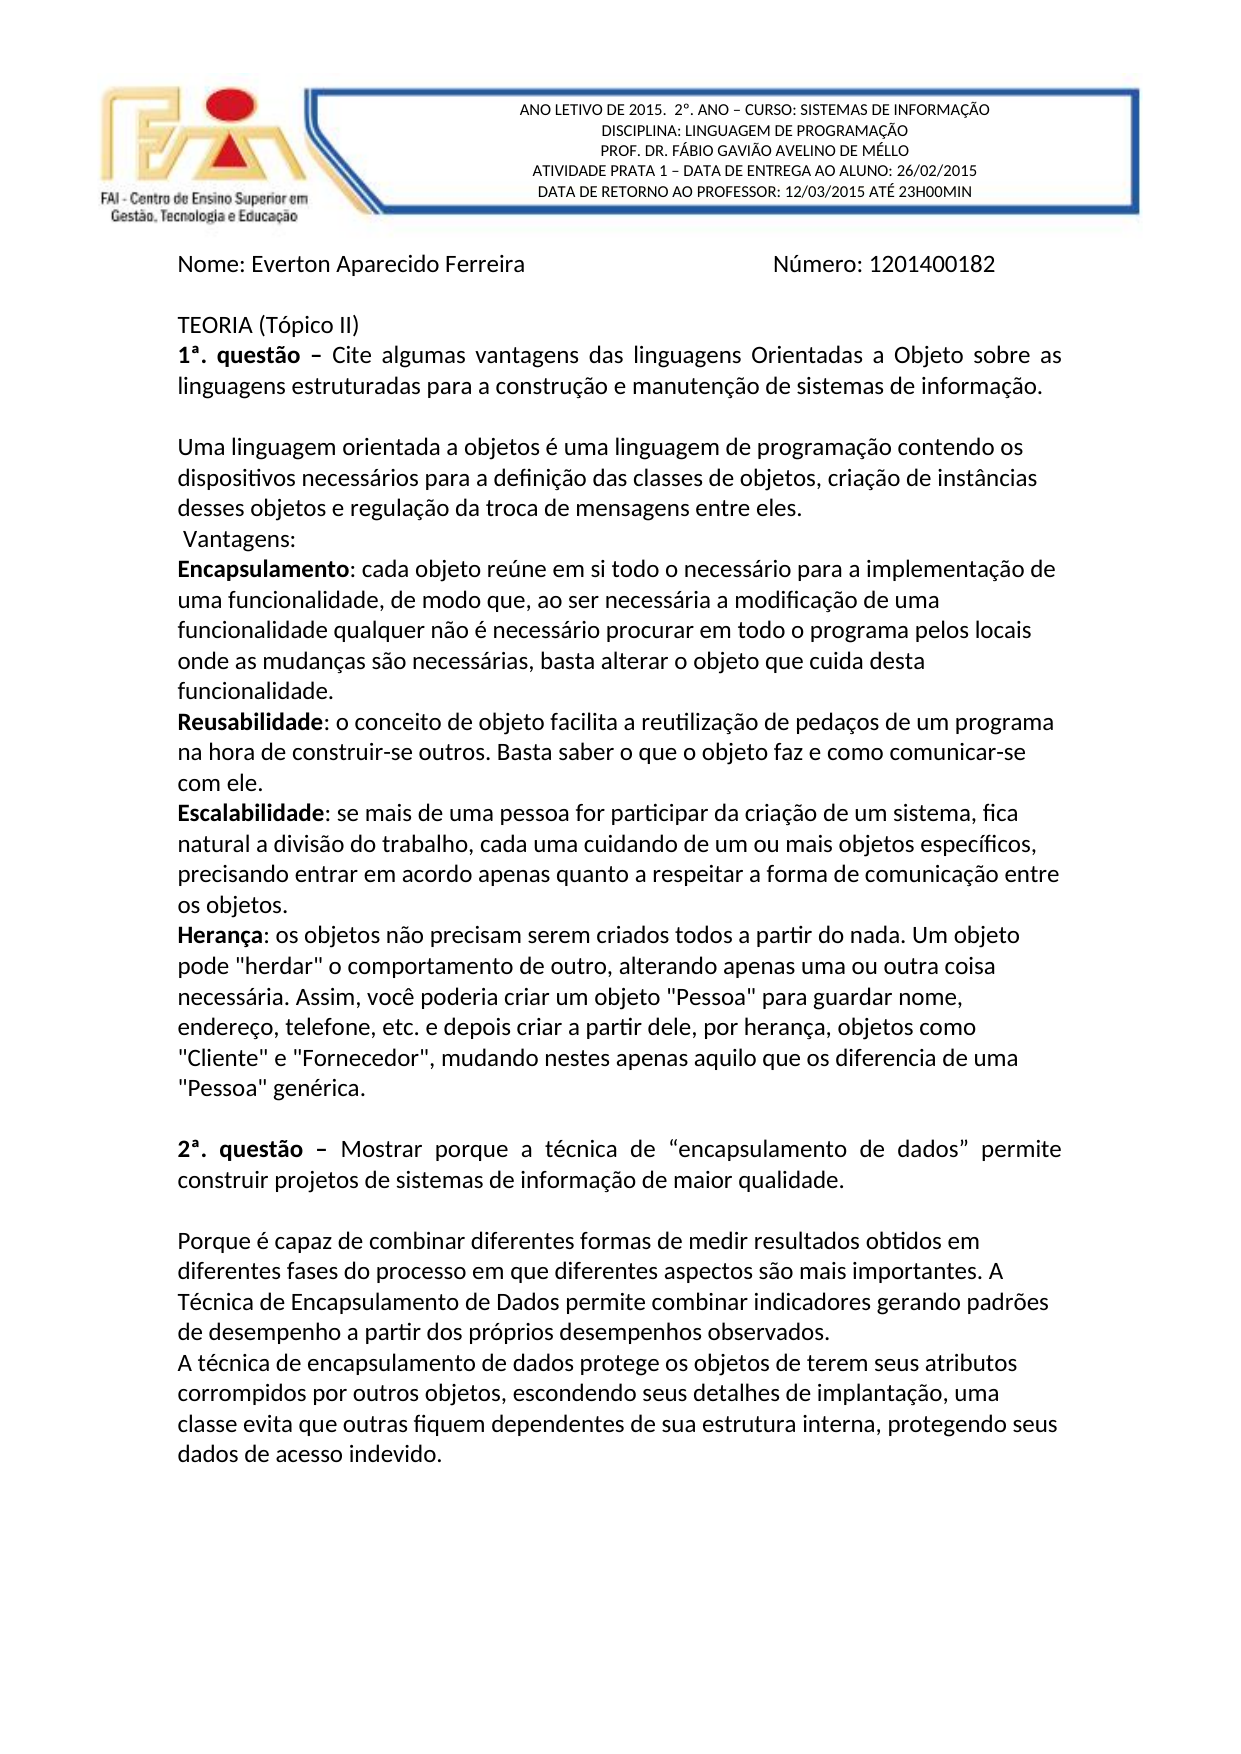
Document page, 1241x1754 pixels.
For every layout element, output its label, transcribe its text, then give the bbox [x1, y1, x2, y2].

text Uma linguagem orientada a objetos é uma linguagem de programação contendo os dispositivos necessários para a definição das classes de objetos, criação de instâncias desses objetos e regulação da troca de mensagens entre eles. Vantagens: [296, 431, 1063, 553]
text Nome: Everton Aparecido Ferreira Número: 1201400182 [177, 148, 1063, 279]
text 1ª. questão – Cite algumas vantagens das linguagens Orientadas a Objeto sobre as linguagens estruturadas para a construção e manutenção de sistemas de informação. [177, 340, 1063, 401]
text Porque é capaz de combinar diferentes formas de medir resultados obtidos em diferentes fases do processo em que diferentes aspectos são mais importantes. A Técnica de Encapsulamento de Dados permite combinar indicadores gerando padrões de desempenho a partir dos próprios desempenhos observados. [177, 1225, 1063, 1347]
text 2ª. questão – Mostrar porque a técnica de “encapsulamento de dados” permite construir projetos de sistemas de informação de maior qualidade. [177, 1133, 1063, 1194]
text Encapsulamento: cada objeto reúne em si todo o necessário para a implementação de uma funcionalidade, de modo que, ao ser necessária a modificação de uma funcionalidade qualquer não é necessário procurar em todo o programa pelos locais onde as mudanças são necessárias, basta alterar o objeto que cuida desta funcionalidade. Reusabilidade: o conceito de objeto facilita a reutilização de pedaços de um programa na hora de construir-se outros. Basta saber o que o objeto faz e como comunicar-se com ele. Escalabilidade: se mais de uma pessoa for participar da criação de um sistema, fica natural a divisão do trabalho, cada uma cuidando de um ou mais objetos específicos, precisando entrar em acordo apenas quanto a respeitar a forma de comunicação entre os objetos. Herança: os objetos não precisam serem criados todos a partir do nada. Um objeto pode "herdar" o comportamento de outro, alterando apenas uma ou outra coisa necessária. Assim, você poderia criar um objeto "Pessoa" para guardar nome, endereço, telefone, etc. e depois criar a partir dele, por herança, objetos como "Cliente" e "Fornecedor", mudando nestes apenas aquilo que os diferencia de uma "Pessoa" genérica. [177, 553, 1063, 1103]
text A técnica de encapsulamento de dados protege os objetos de terem seus atributos corrompidos por outros objetos, escondendo seus detalhes de implantação, uma classe evita que outras fiquem dependentes de sua estrutura interna, protegendo seus dados de acesso indevido. [177, 1347, 1063, 1469]
picture [97, 73, 1143, 249]
text TEORIA (Tópico II) [177, 309, 1063, 340]
